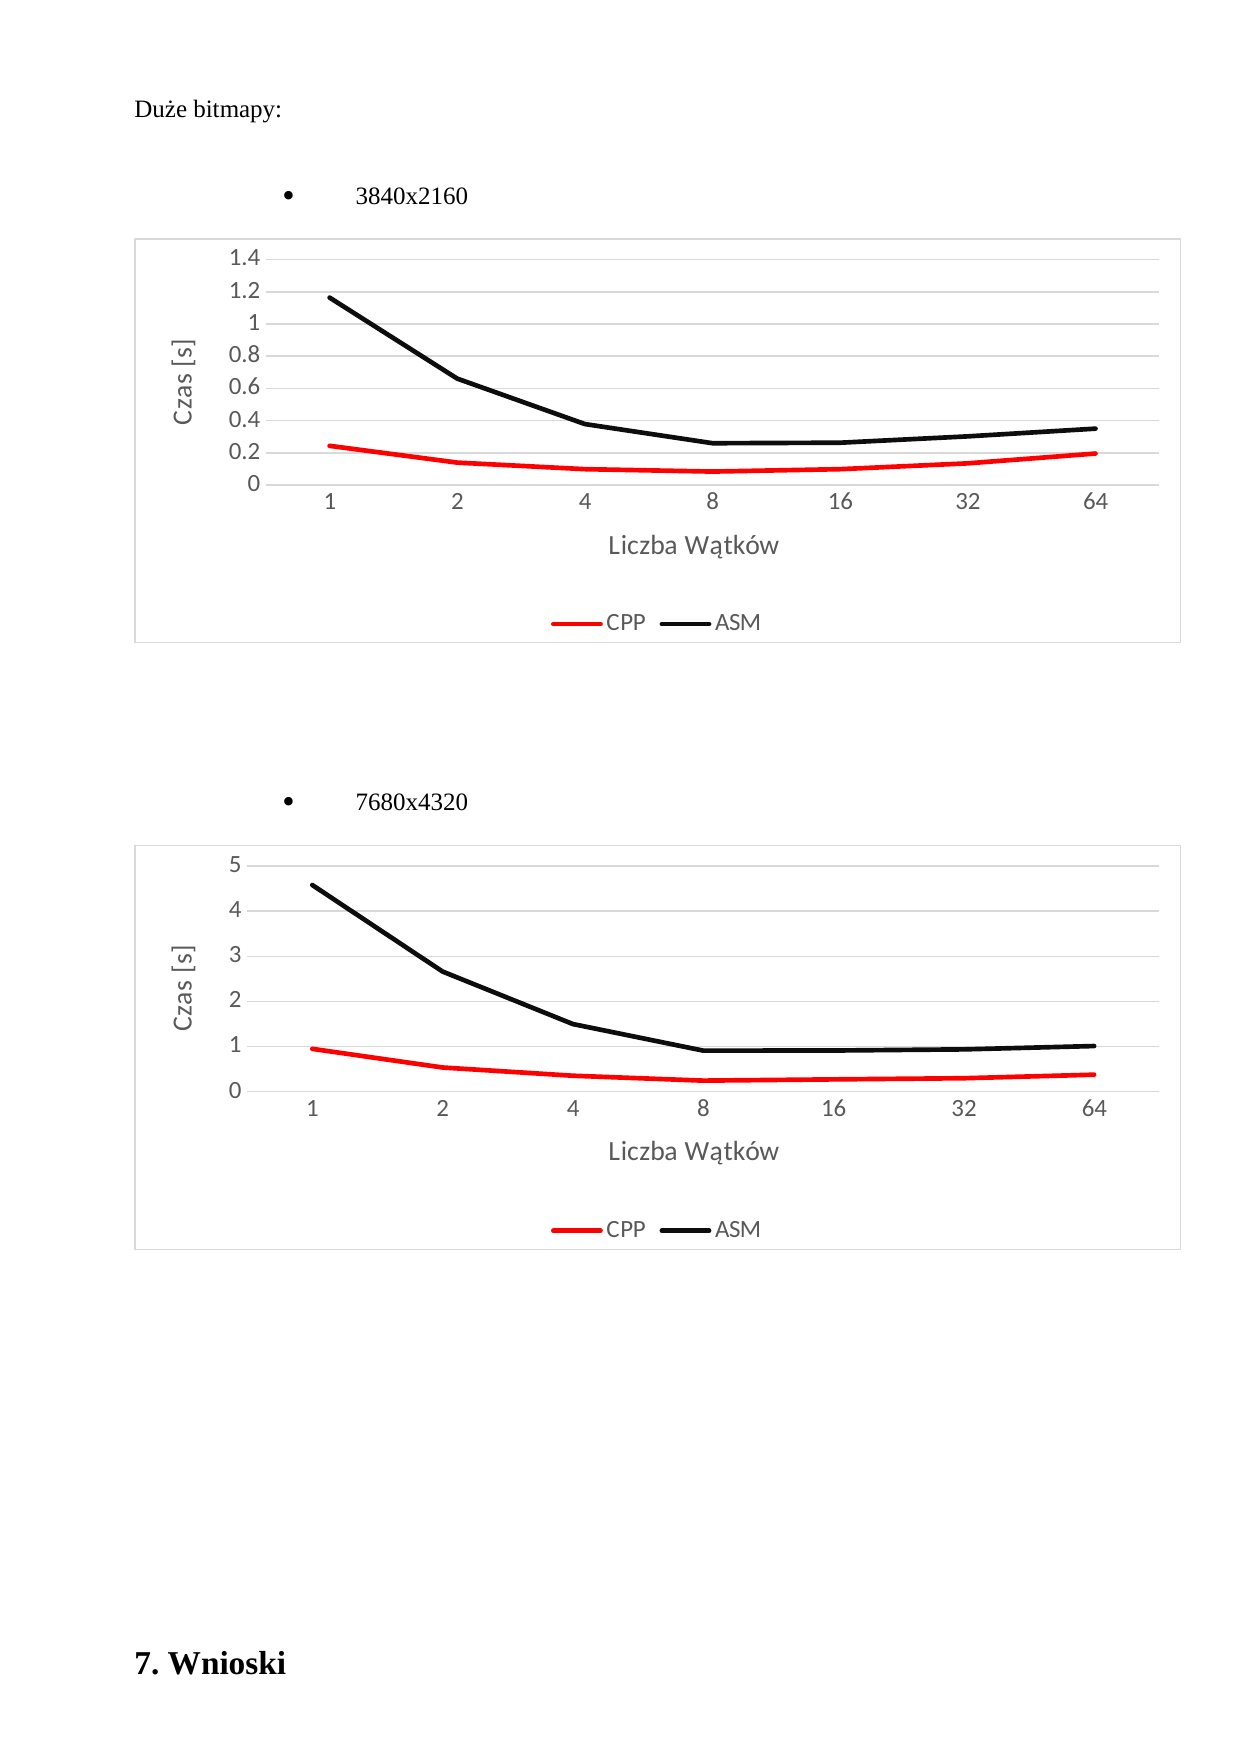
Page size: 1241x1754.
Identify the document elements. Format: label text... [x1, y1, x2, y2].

list 3840x2160 [284, 181, 1181, 209]
list 7680x4320 [284, 787, 1181, 816]
text 7. Wnioski [134, 1643, 1181, 1681]
text Duże bitmapy: [134, 94, 1181, 123]
